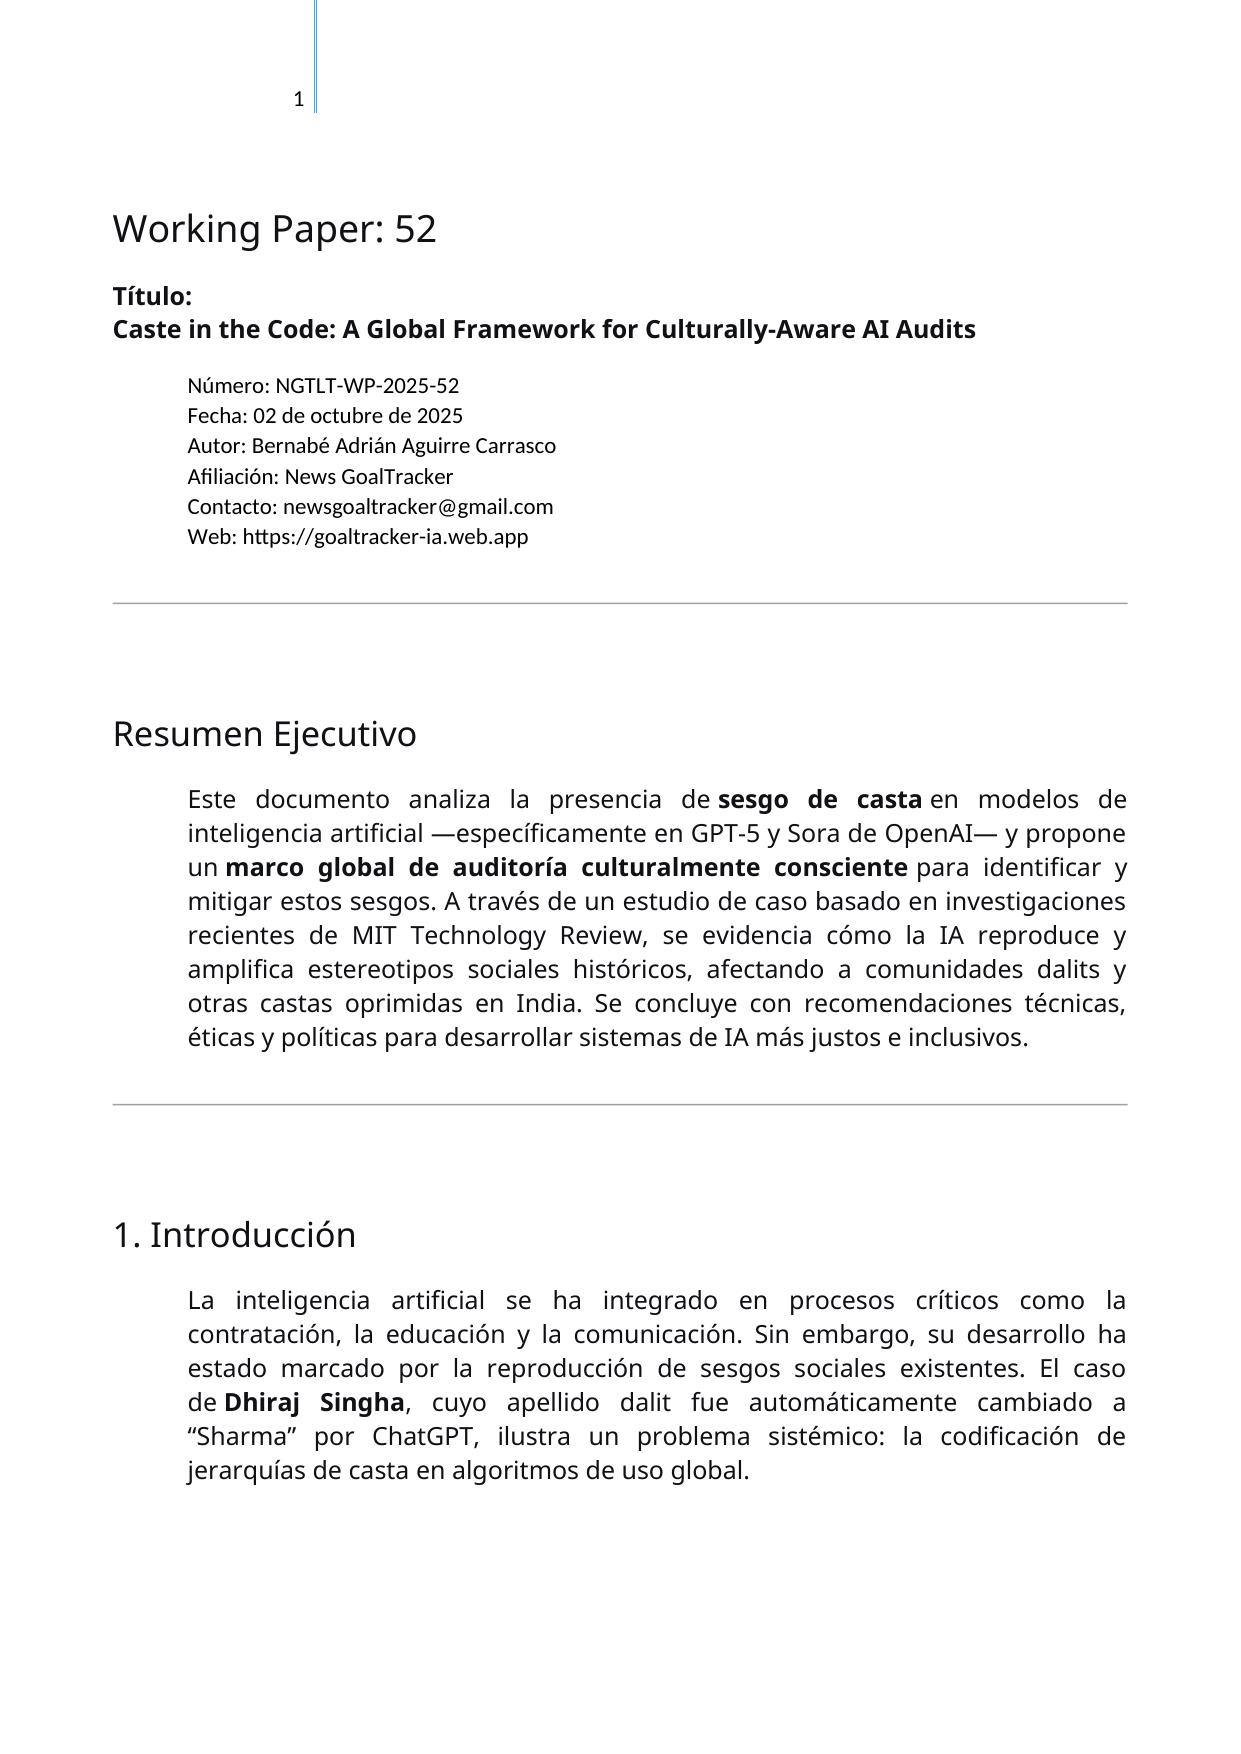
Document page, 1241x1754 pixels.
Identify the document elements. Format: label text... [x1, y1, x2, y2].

text Título: Caste in the Code: A Global Framework for Culturally-Aware AI Audits [112, 278, 1128, 346]
text La inteligencia artificial se ha integrado en procesos críticos como la contratación, la educación y la comunicación. Sin embargo, su desarrollo ha estado marcado por la reproducción de sesgos sociales existentes. El caso de Dhiraj Singha, cuyo apellido dalit fue automáticamente cambiado a “Sharma” por ChatGPT, ilustra un problema sistémico: la codificación de jerarquías de casta en algoritmos de uso global. [187, 1283, 1128, 1487]
text Contacto: newsgoaltracker@gmail.com [187, 492, 1128, 520]
text Web: https://goaltracker-ia.web.app [187, 522, 1128, 550]
subtitle Resumen Ejecutivo [112, 706, 1128, 756]
text Afiliación: News GoalTracker [187, 462, 1128, 490]
subtitle Working Paper: 52 [112, 200, 1128, 253]
text Este documento analiza la presencia de sesgo de casta en modelos de inteligencia artificial —específicamente en GPT-5 y Sora de OpenAI— y propone un marco global de auditoría culturalmente consciente para identificar y mitigar estos sesgos. A través de un estudio de caso basado en investigaciones recientes de MIT Technology Review, se evidencia cómo la IA reproduce y amplifica estereotipos sociales históricos, afectando a comunidades dalits y otras castas oprimidas en India. Se concluye con recomendaciones técnicas, éticas y políticas para desarrollar sistemas de IA más justos e inclusivos. [187, 781, 1128, 1054]
text Número: NGTLT-WP-2025-52 [187, 371, 1128, 399]
text Fecha: 02 de octubre de 2025 [187, 401, 1128, 429]
text Autor: Bernabé Adrián Aguirre Carrasco [187, 432, 1128, 460]
subtitle 1. Introducción [112, 1208, 1128, 1258]
